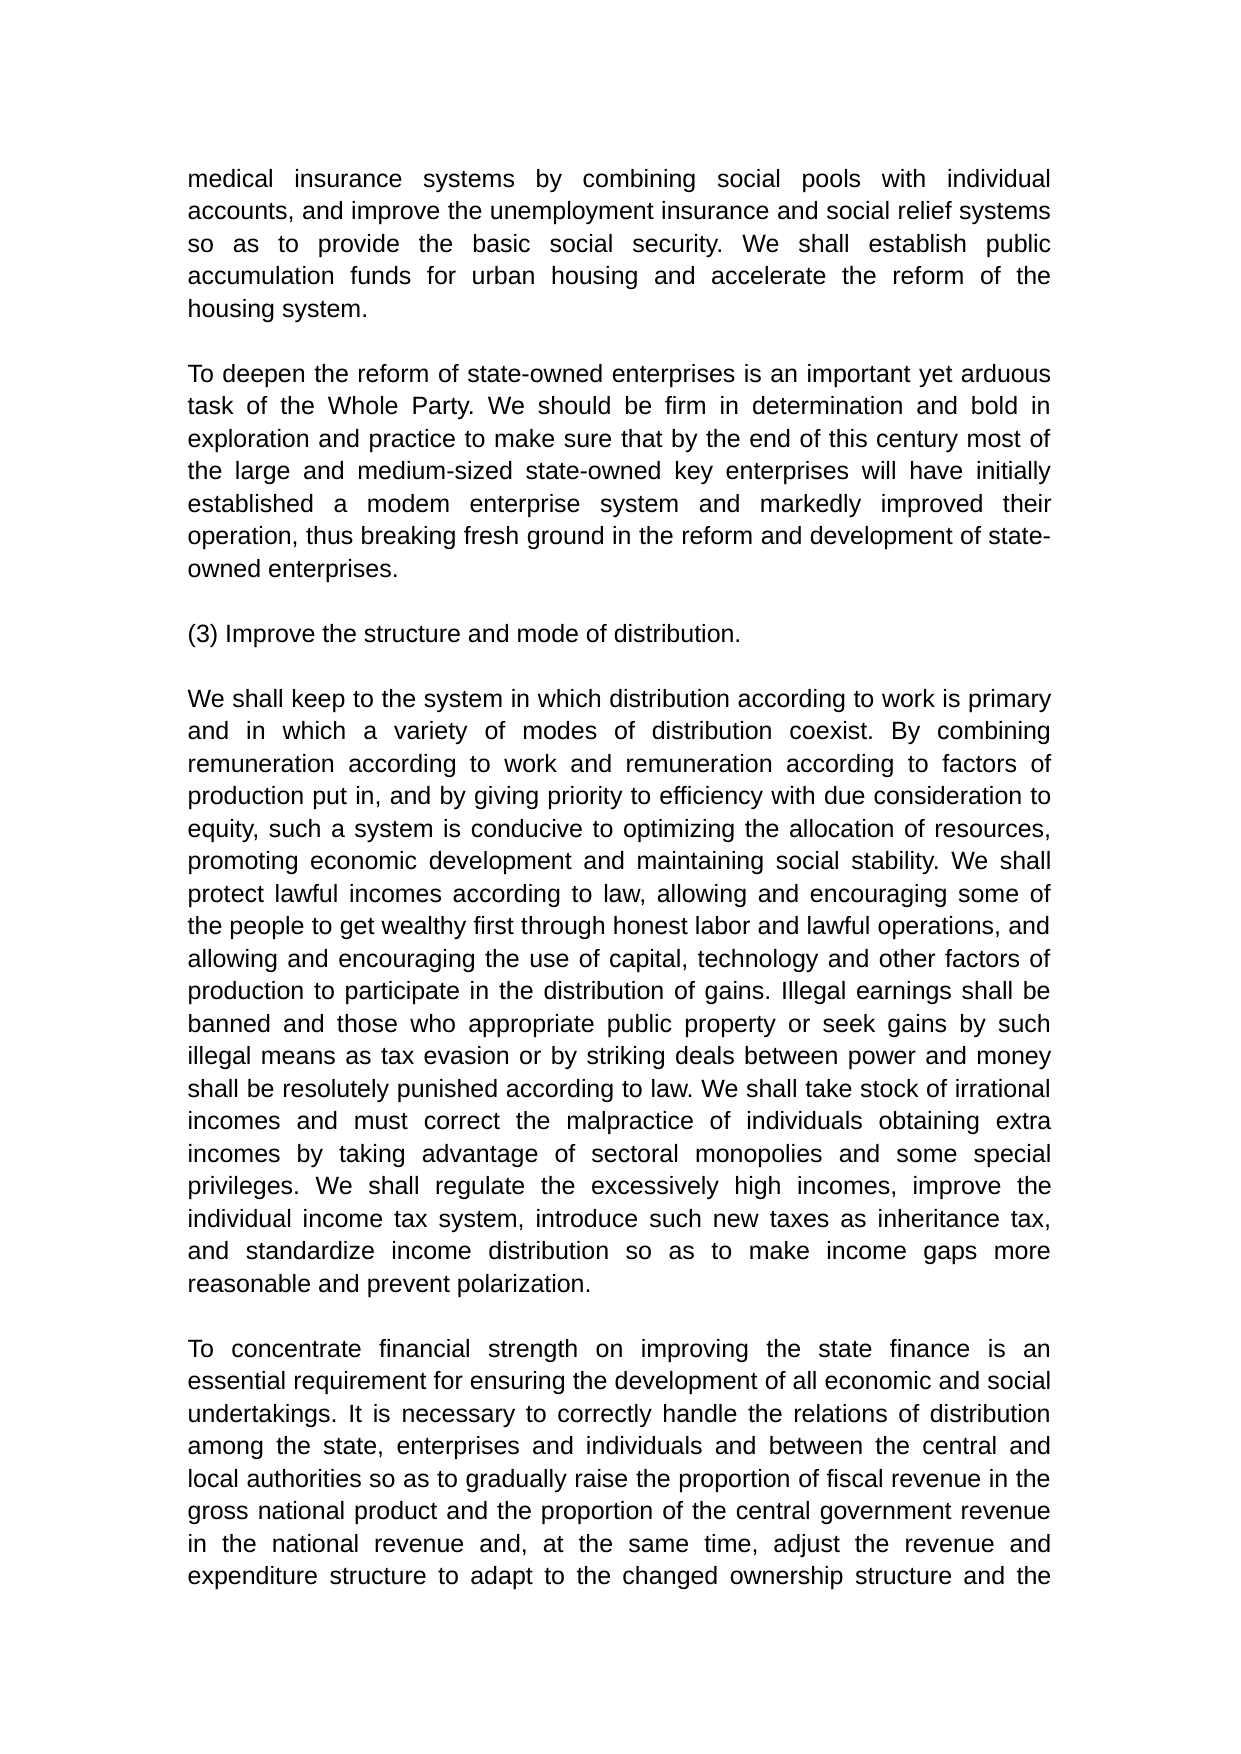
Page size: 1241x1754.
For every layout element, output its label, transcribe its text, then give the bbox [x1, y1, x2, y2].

text (3) Improve the structure and mode of distribution. [187, 617, 1053, 649]
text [187, 162, 1053, 324]
text We shall keep to the system in which distribution according to work is primary and in which a variety of modes of distribution coexist. By combining remuneration according to work and remuneration according to factors of production put in, and by giving priority to efficiency with due consideration to equity, such a system is conducive to optimizing the allocation of resources, promoting economic development and maintaining social stability. We shall protect lawful incomes according to law, allowing and encouraging some of the people to get wealthy first through honest labor and lawful operations, and allowing and encouraging the use of capital, technology and other factors of production to participate in the distribution of gains. Illegal earnings shall be banned and those who appropriate public property or seek gains by such illegal means as tax evasion or by striking deals between power and money shall be resolutely punished according to law. We shall take stock of irrational incomes and must correct the malpractice of individuals obtaining extra incomes by taking advantage of sectoral monopolies and some special privileges. We shall regulate the excessively high incomes, improve the individual income tax system, introduce such new taxes as inheritance tax, and standardize income distribution so as to make income gaps more reasonable and prevent polarization. [187, 682, 1053, 1299]
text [187, 1332, 1053, 1592]
text To deepen the reform of state-owned enterprises is an important yet arduous task of the Whole Party. We should be firm in determination and bold in exploration and practice to make sure that by the end of this century most of the large and medium-sized state-owned key enterprises will have initially established a modem enterprise system and markedly improved their operation, thus breaking fresh ground in the reform and development of state-owned enterprises. [187, 357, 1053, 584]
